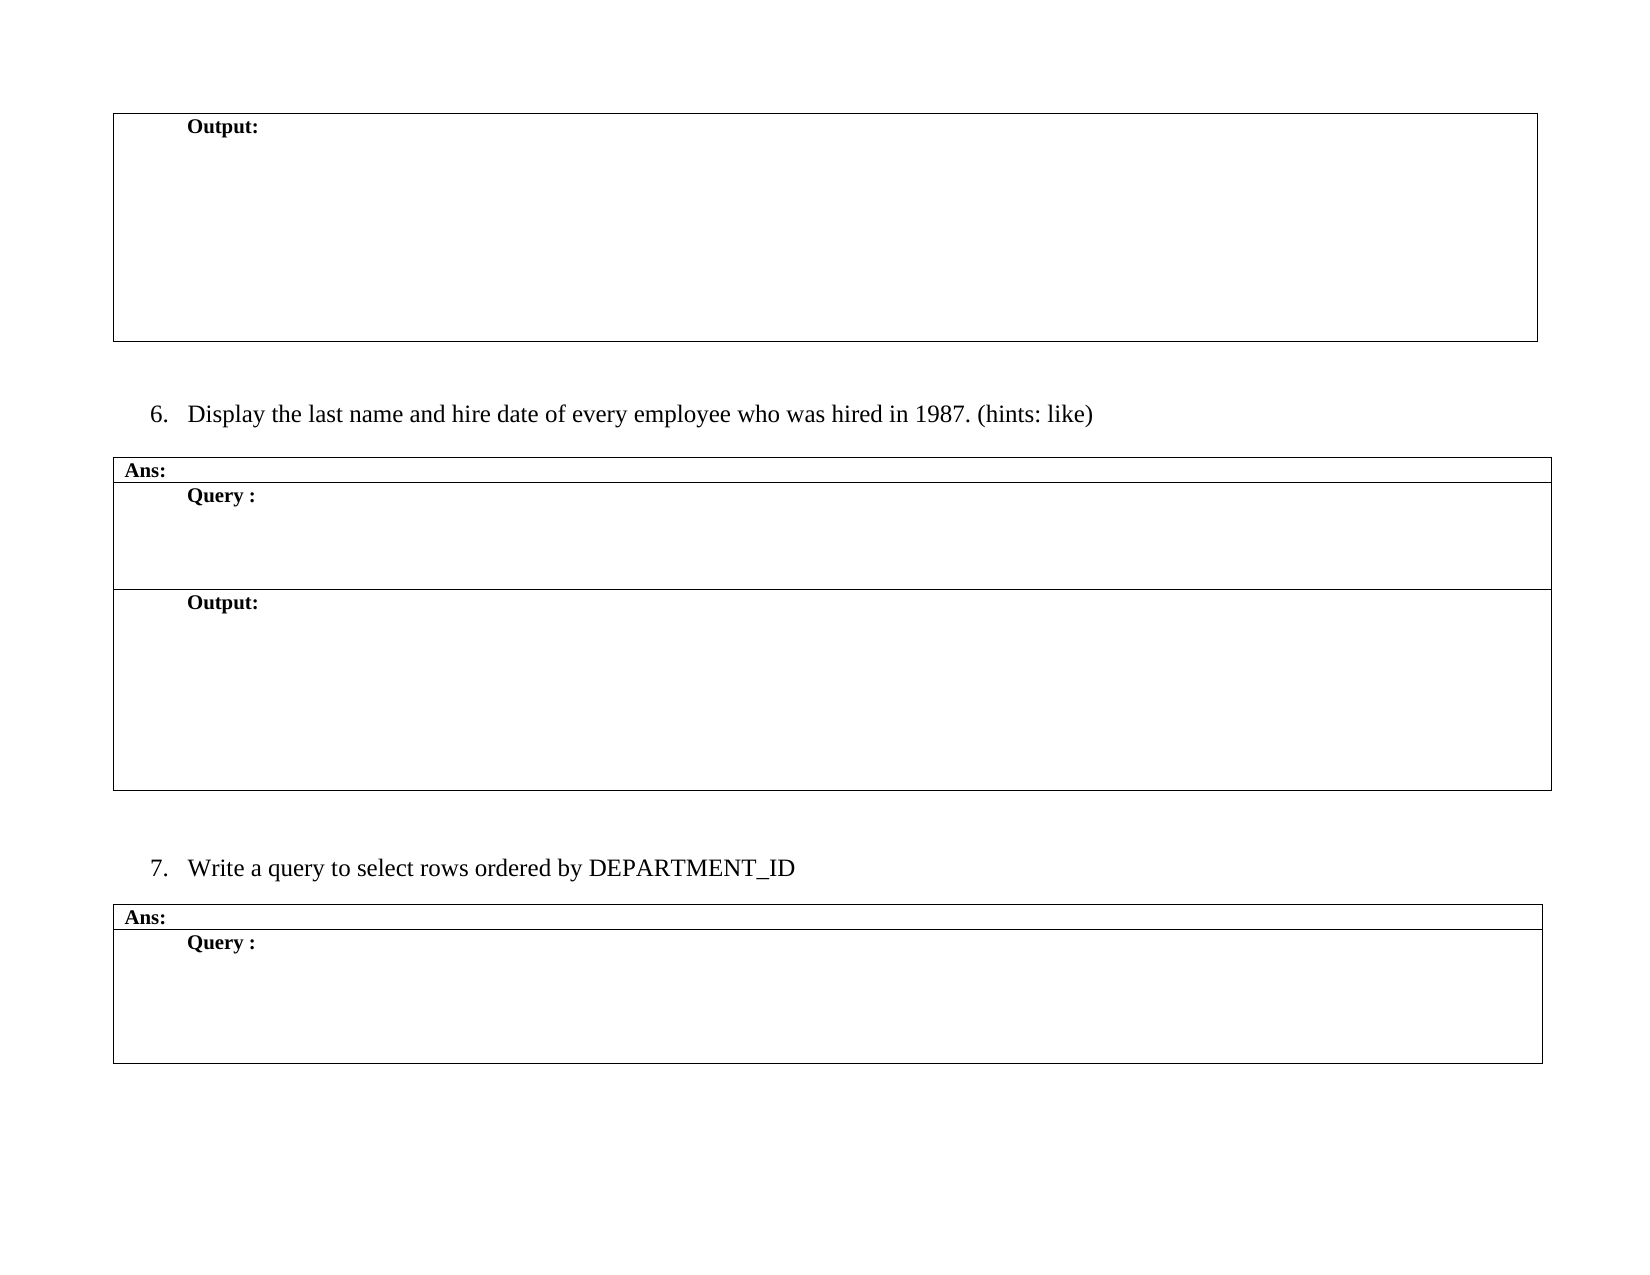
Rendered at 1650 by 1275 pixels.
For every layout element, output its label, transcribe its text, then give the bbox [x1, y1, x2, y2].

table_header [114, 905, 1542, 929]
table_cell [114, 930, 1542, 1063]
list Display the last name and hire date of every employee who was hired in 1987. (hints: like) [150, 399, 1500, 428]
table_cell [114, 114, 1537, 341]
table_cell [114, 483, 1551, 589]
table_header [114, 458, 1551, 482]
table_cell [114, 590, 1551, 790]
list Write a query to select rows ordered by DEPARTMENT_ID [150, 847, 1500, 881]
